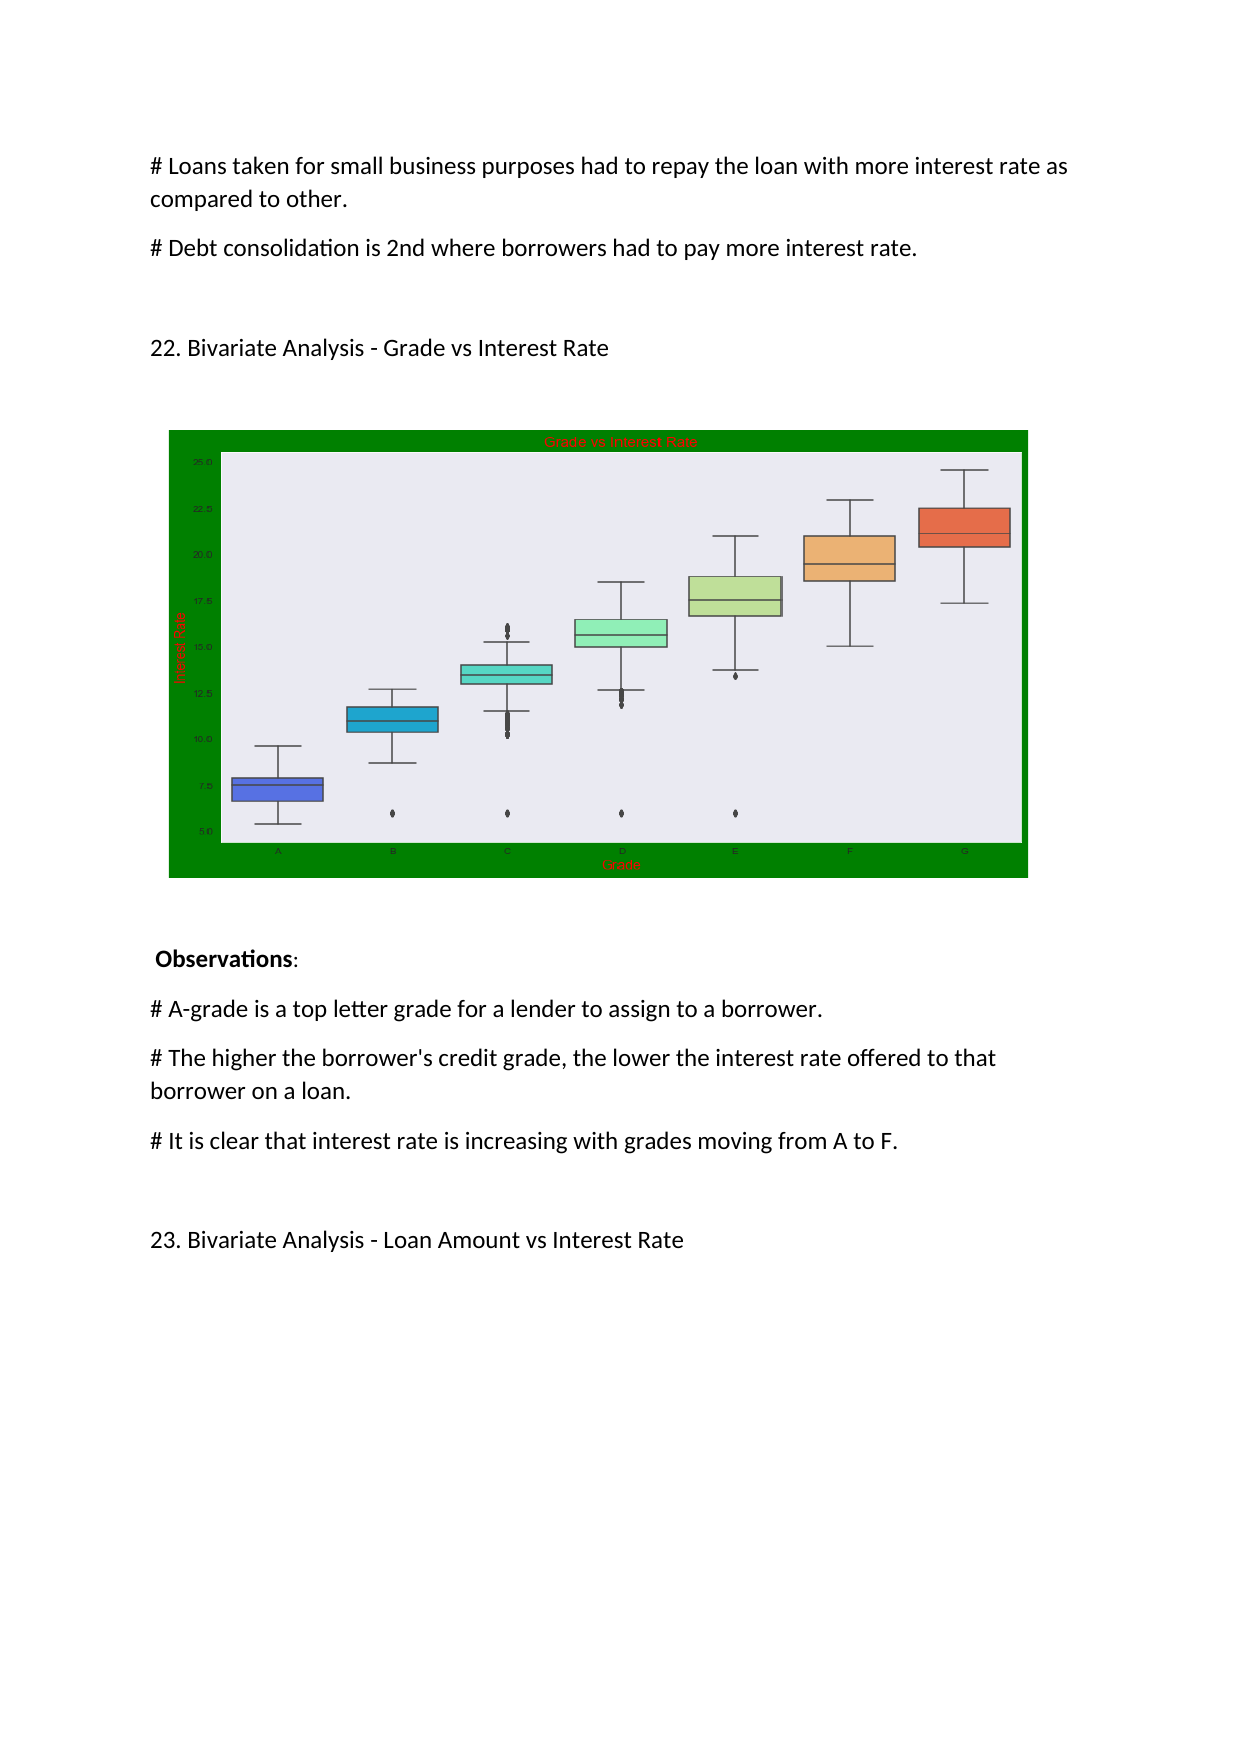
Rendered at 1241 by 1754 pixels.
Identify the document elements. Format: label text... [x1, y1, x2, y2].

text # Loans taken for small business purposes had to repay the loan with more interest rate as compared to other. [150, 150, 1090, 213]
text # It is clear that interest rate is increasing with grades moving from A to F. [150, 1125, 1090, 1156]
text 23. Bivariate Analysis - Loan Amount vs Interest Rate [150, 1224, 1090, 1255]
text # A-grade is a top letter grade for a lender to assign to a borrower. [150, 993, 1090, 1023]
text # The higher the borrower's credit grade, the lower the interest rate offered to that borrower on a loan. [150, 1043, 1090, 1106]
text 22. Bivariate Analysis - Grade vs Interest Rate [150, 332, 1090, 362]
text # Debt consolidation is 2nd where borrowers had to pay more interest rate. [150, 232, 1090, 263]
text Observations: [150, 943, 1090, 974]
